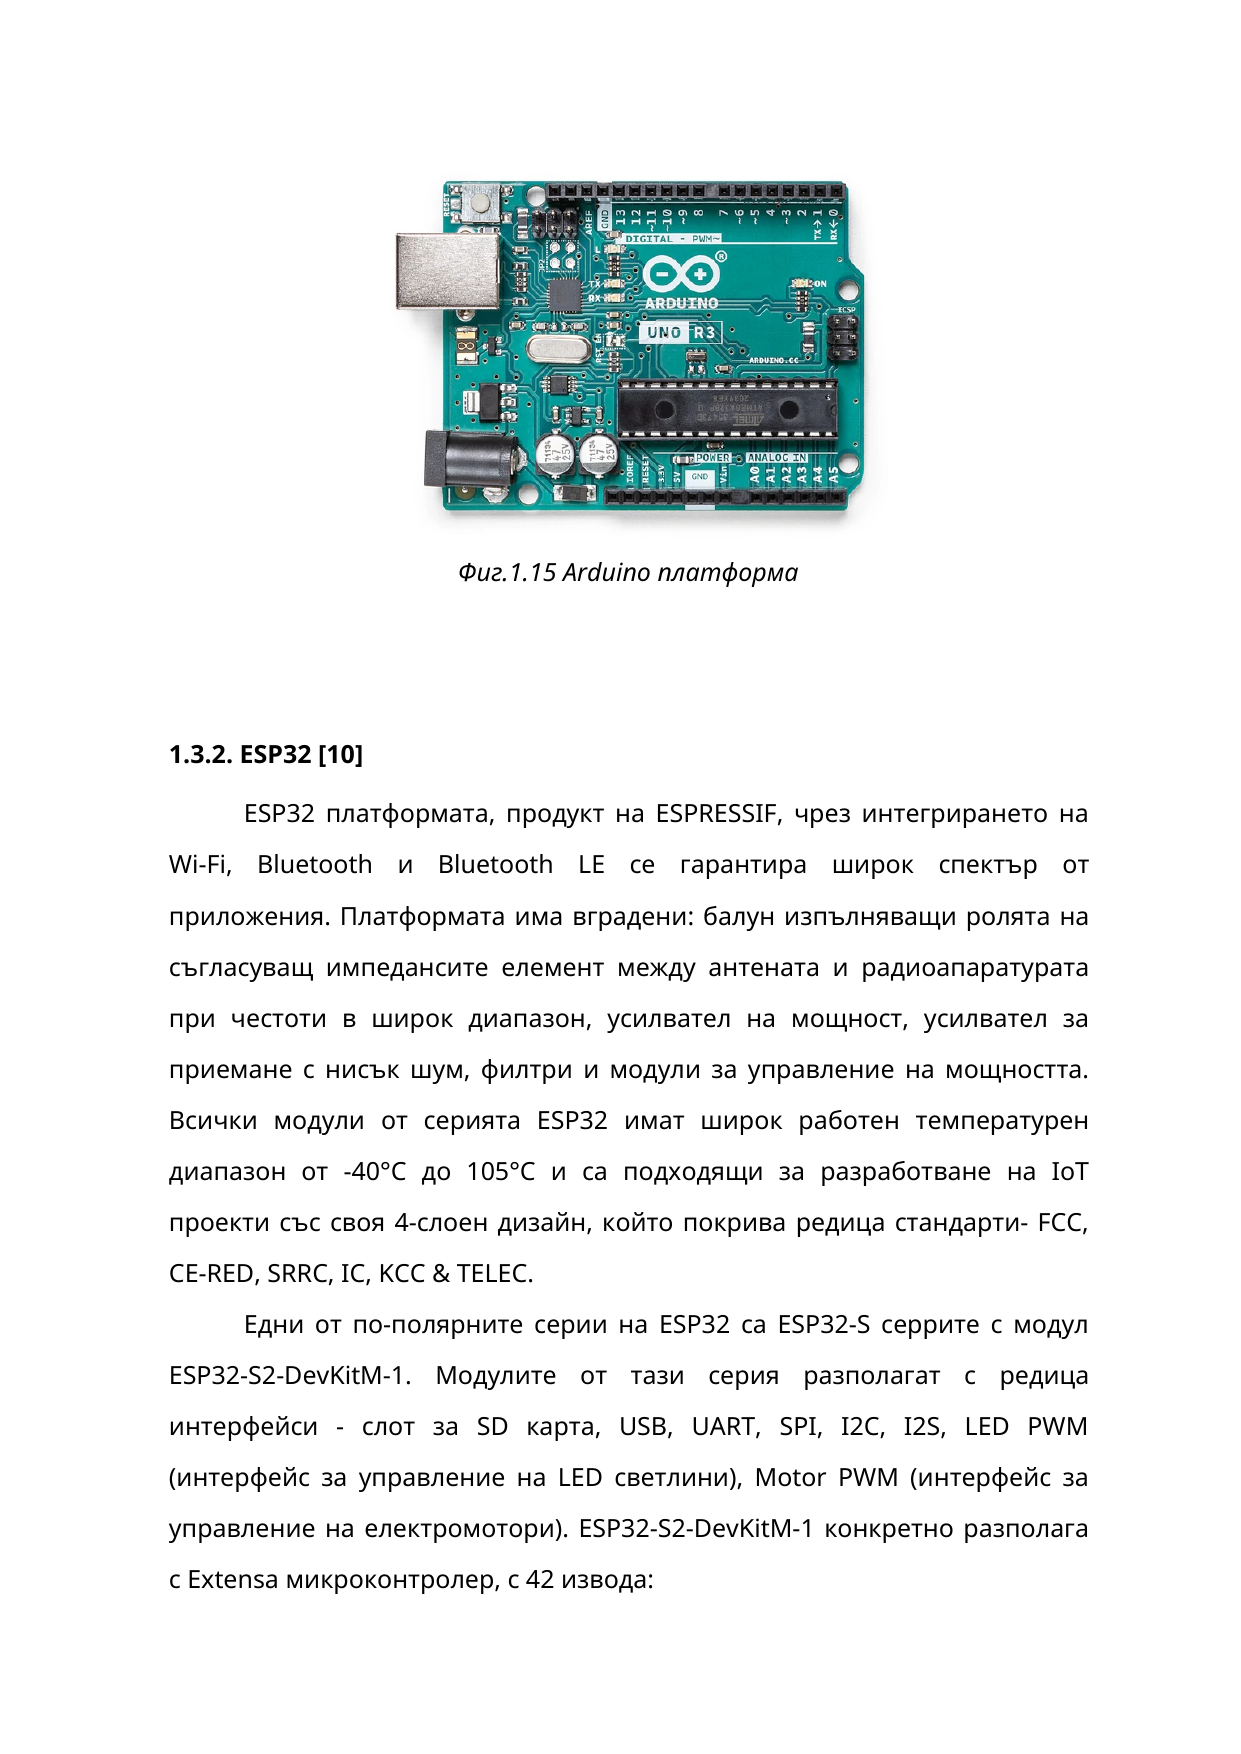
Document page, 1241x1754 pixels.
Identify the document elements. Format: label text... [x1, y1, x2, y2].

text ESP32 платформата, продукт на ESPRESSIF, чрез интегрирането на Wi-Fi, Bluetooth и Bluetooth LE се гарантира широк спектър от приложения. Платформата има вградени: балун изпълняващи ролята на съгласуващ импедансите елемент между антената и радиоапаратурата при честоти в широк диапазон, усилвател на мощност, усилвател за приемане с нисък шум, филтри и модули за управление на мощността. Всички модули от серията ESP32 имат широк работен температурен диапазон от -40°C до 105°C и са подходящи за разработване на IoT проекти със своя 4-слоен дизайн, който покрива редица стандарти- FCC, CE-RED, SRRC, IC, KCC & TELEC. [169, 796, 1090, 1289]
text Фиг.1.15 Arduino платформа [169, 554, 1090, 588]
text Едни от по-полярните серии на ESP32 са ESP32-S серрите с модул ESP32-S2-DevKitM-1. Модулите от тази серия разполагат с редица интерфейси - слот за SD карта, USB, UART, SPI, I2C, I2S, LED PWM (интерфейс за управление на LED светлини), Motor PWM (интерфейс за управление на електромотори). ESP32-S2-DevKitM-1 конкретно разполага с Extensa микроконтролер, с 42 извода: [169, 1307, 1090, 1596]
subtitle 1.3.2. ESP32 [10] [169, 737, 1090, 771]
picture [369, 150, 890, 542]
